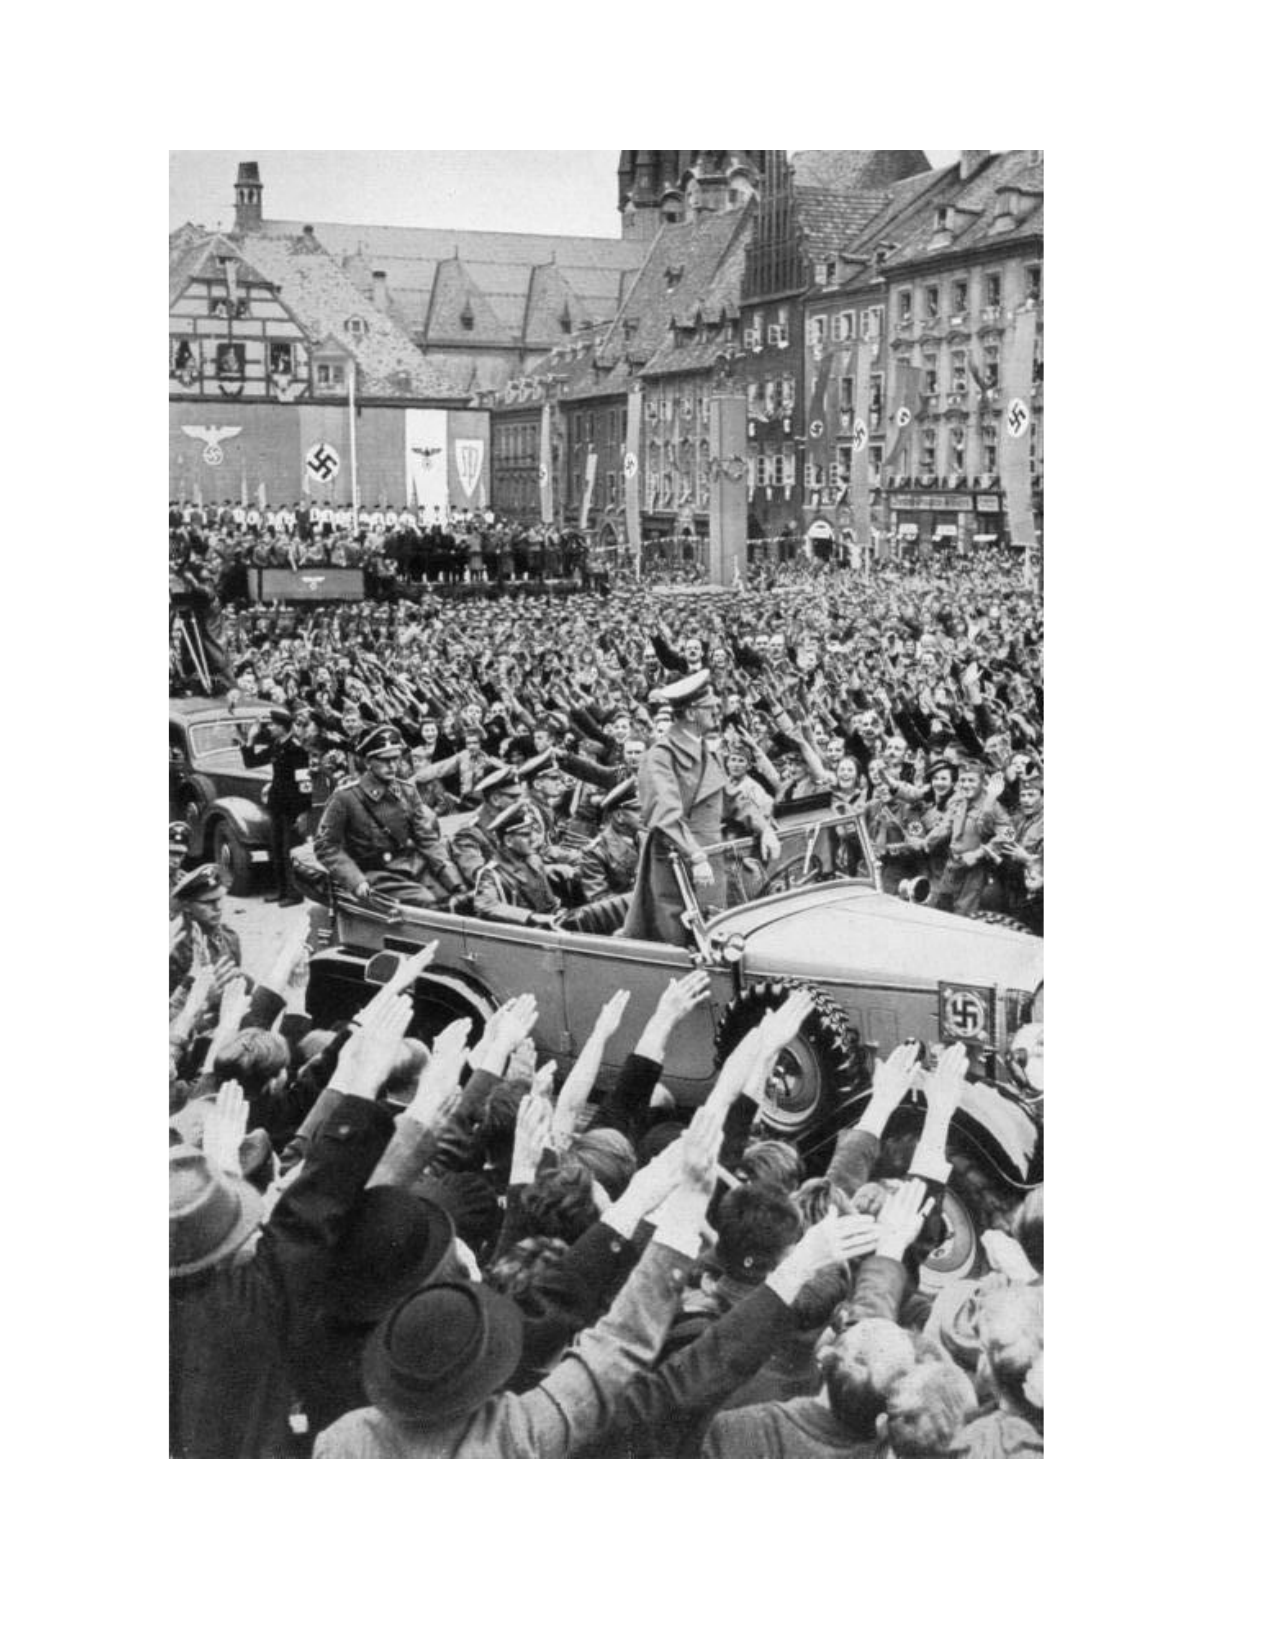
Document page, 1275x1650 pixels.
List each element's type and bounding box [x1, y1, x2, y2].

picture [168, 150, 1044, 1459]
